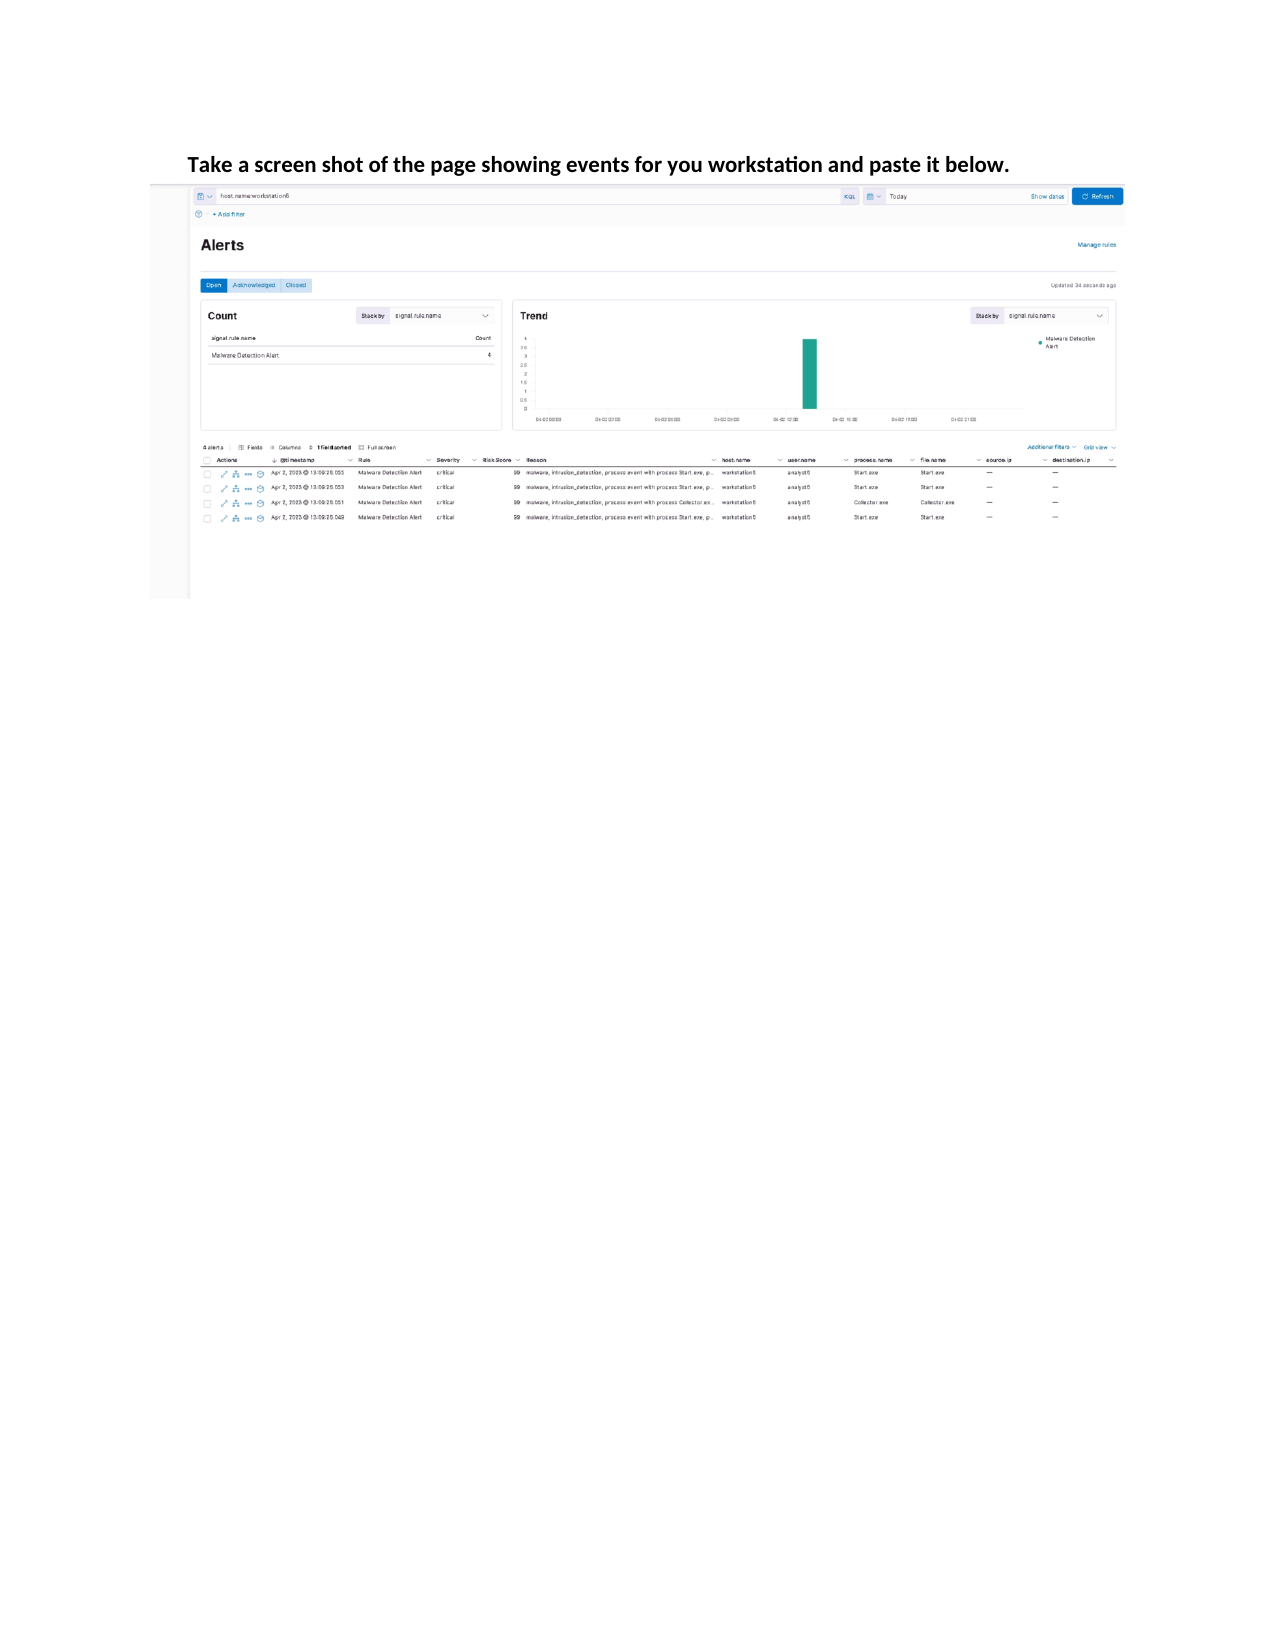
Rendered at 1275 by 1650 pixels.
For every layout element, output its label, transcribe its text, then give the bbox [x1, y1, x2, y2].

text Take a screen shot of the page showing events for you workstation and paste it below. [150, 150, 1125, 180]
picture [150, 180, 1125, 599]
